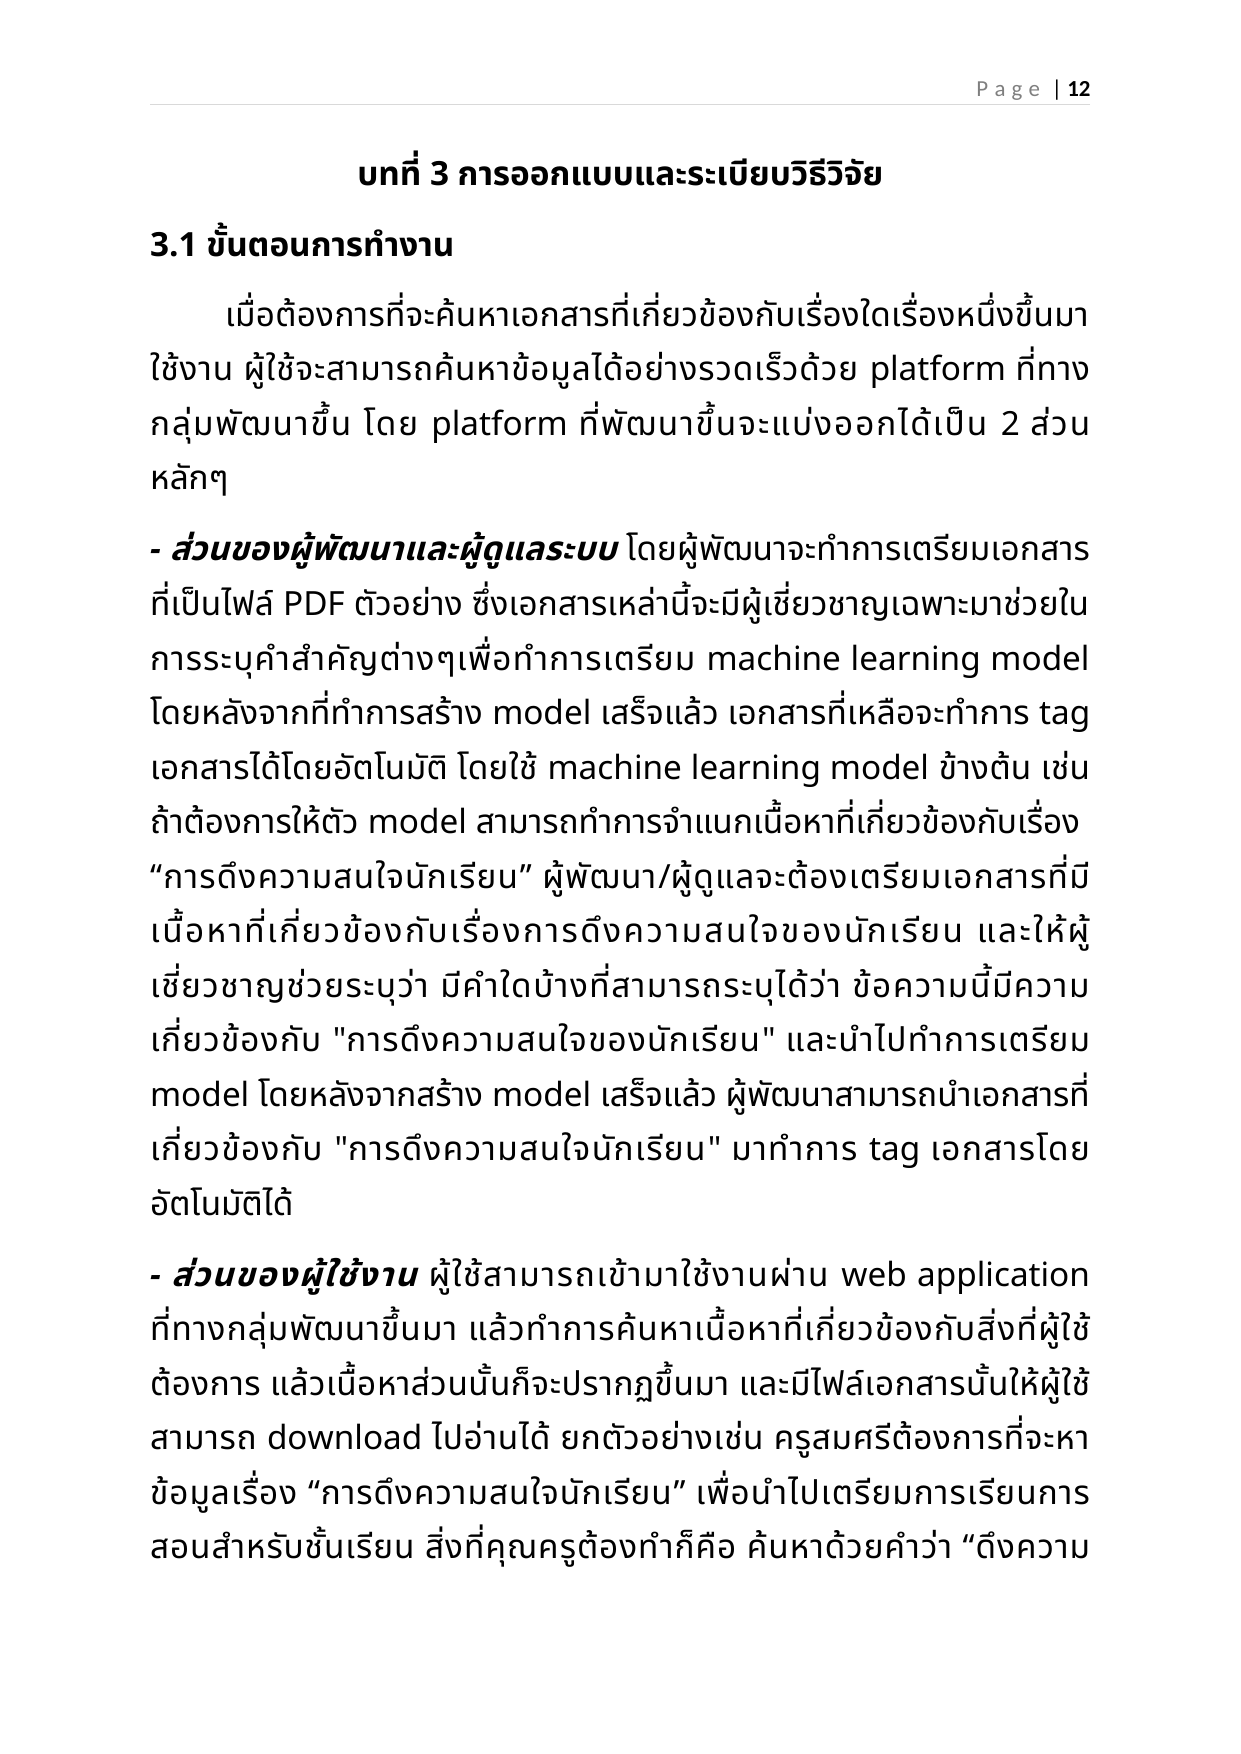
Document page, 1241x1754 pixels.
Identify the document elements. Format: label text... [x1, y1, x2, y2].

text เมื่อต้องการที่จะค้นหาเอกสารที่เกี่ยวข้องกับเรื่องใดเรื่องหนึ่งขึ้นมาใช้งาน ผู้ใช้จะสามารถค้นหาข้อมูลได้อย่างรวดเร็วด้วย platform ที่ทางกลุ่มพัฒนาขึ้น โดย platform ที่พัฒนาขึ้นจะแบ่งออกได้เป็น 2 ส่วนหลักๆ [150, 291, 1090, 504]
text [150, 1251, 1090, 1573]
text - ส่วนของผู้พัฒนาและผู้ดูแลระบบ โดยผู้พัฒนาจะทำการเตรียมเอกสารที่เป็นไฟล์ PDF ตัวอย่าง ซึ่งเอกสารเหล่านี้จะมีผู้เชี่ยวชาญเฉพาะมาช่วยในการระบุคำสำคัญต่างๆเพื่อทำการเตรียม machine learning model โดยหลังจากที่ทำการสร้าง model เสร็จแล้ว เอกสารที่เหลือจะทำการ tag เอกสารได้โดยอัตโนมัติ โดยใช้ machine learning model ข้างต้น เช่น ถ้าต้องการให้ตัว model สามารถทำการจำแนกเนื้อหาที่เกี่ยวข้องกับเรื่อง “การดึงความสนใจนักเรียน” ผู้พัฒนา/ผู้ดูแลจะต้องเตรียมเอกสารที่มีเนื้อหาที่เกี่ยวข้องกับเรื่องการดึงความสนใจของนักเรียน และให้ผู้เชี่ยวชาญช่วยระบุว่า มีคำใดบ้างที่สามารถระบุได้ว่า ข้อความนี้มีความเกี่ยวข้องกับ "การดึงความสนใจของนักเรียน" และนำไปทำการเตรียม model โดยหลังจากสร้าง model เสร็จแล้ว ผู้พัฒนาสามารถนำเอกสารที่เกี่ยวข้องกับ "การดึงความสนใจนักเรียน" มาทำการ tag เอกสารโดยอัตโนมัติได้ [150, 525, 1090, 1230]
text 3.1 ขั้นตอนการทำงาน [150, 220, 1090, 271]
text บทที่ 3 การออกแบบและระเบียบวิธีวิจัย [150, 150, 1090, 201]
